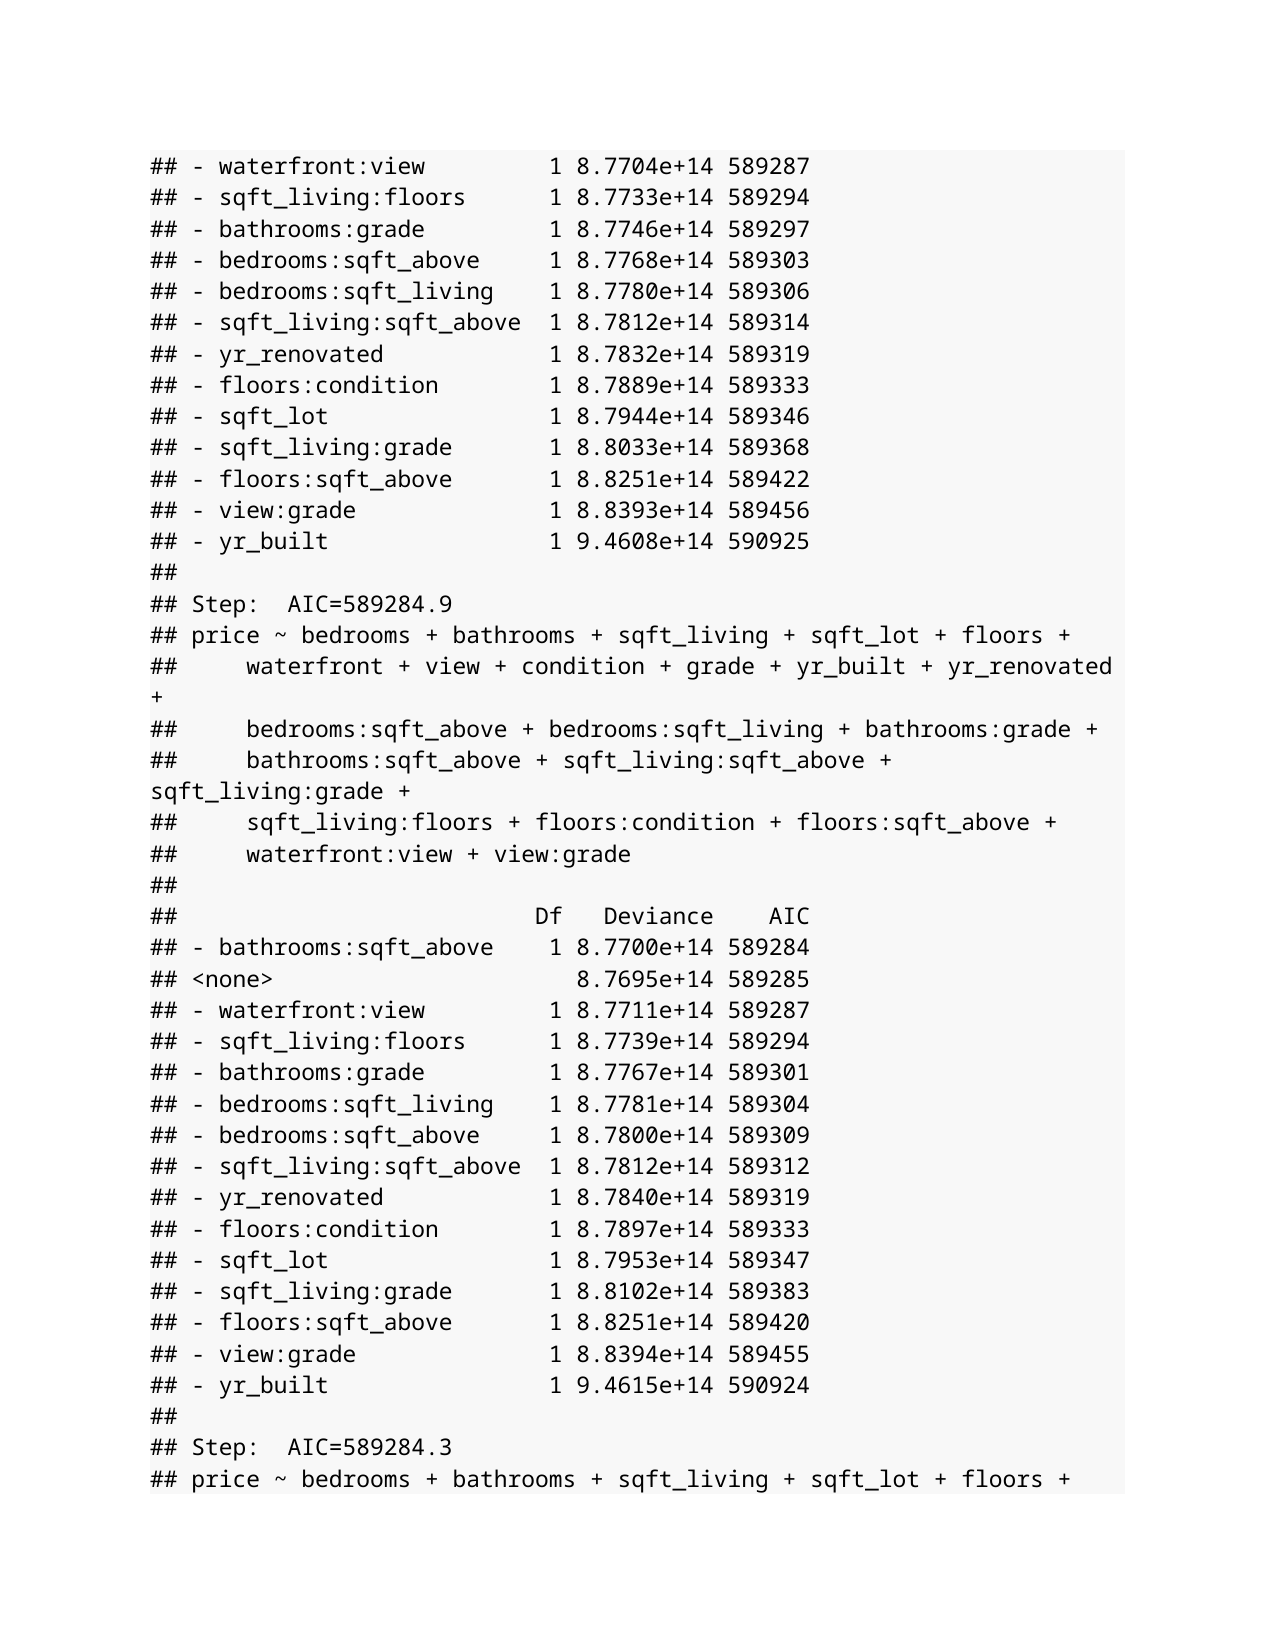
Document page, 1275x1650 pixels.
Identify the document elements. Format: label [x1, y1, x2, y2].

text [150, 150, 1125, 1494]
